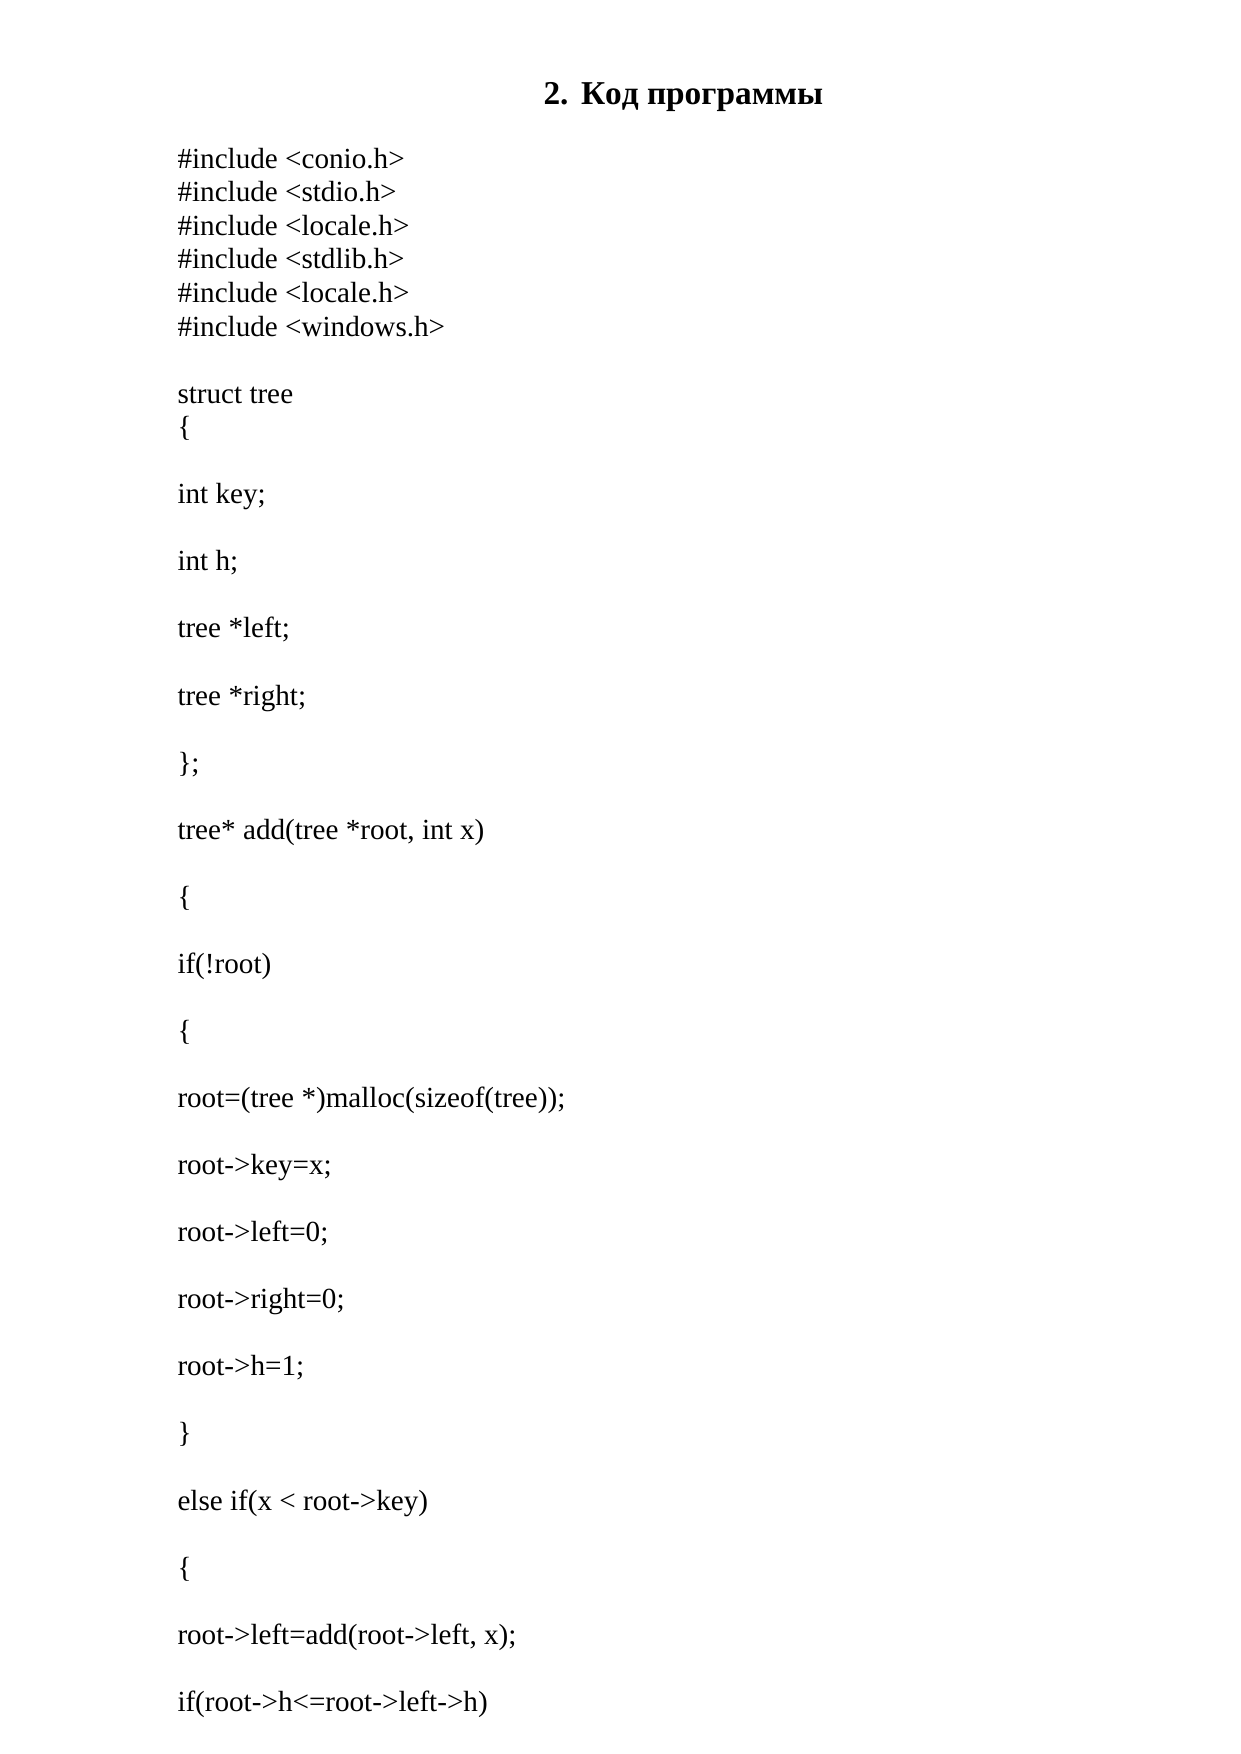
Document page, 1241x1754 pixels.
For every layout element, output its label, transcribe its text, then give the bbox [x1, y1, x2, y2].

text #include <conio.h> [177, 141, 1152, 174]
text #include <locale.h> [177, 208, 1152, 242]
text int key; [177, 476, 1152, 510]
text root->h=1; [177, 1348, 1152, 1382]
text struct tree [177, 376, 1152, 409]
text tree *left; [177, 611, 1152, 644]
text { [177, 1013, 1152, 1047]
text root->left=0; [177, 1214, 1152, 1248]
text root->left=add(root->left, x); [177, 1617, 1152, 1650]
text root=(tree *)malloc(sizeof(tree)); [177, 1080, 1152, 1114]
text if(root->h<=root->left->h) [177, 1684, 1152, 1717]
text #include <windows.h> [177, 309, 1152, 342]
text int h; [177, 543, 1152, 577]
text tree *right; [177, 678, 1152, 711]
text #include <locale.h> [177, 275, 1152, 309]
text root->right=0; [177, 1281, 1152, 1315]
text else if(x < root->key) [177, 1483, 1152, 1516]
text root->key=x; [177, 1147, 1152, 1181]
text { [177, 879, 1152, 912]
text #include <stdlib.h> [177, 242, 1152, 275]
text } [177, 1416, 1152, 1449]
text { [177, 409, 1152, 443]
subtitle Код программы [215, 73, 1152, 112]
text { [177, 1550, 1152, 1583]
text }; [177, 745, 1152, 778]
text if(!root) [177, 946, 1152, 979]
text tree* add(tree *root, int x) [177, 812, 1152, 845]
text #include <stdio.h> [177, 174, 1152, 208]
